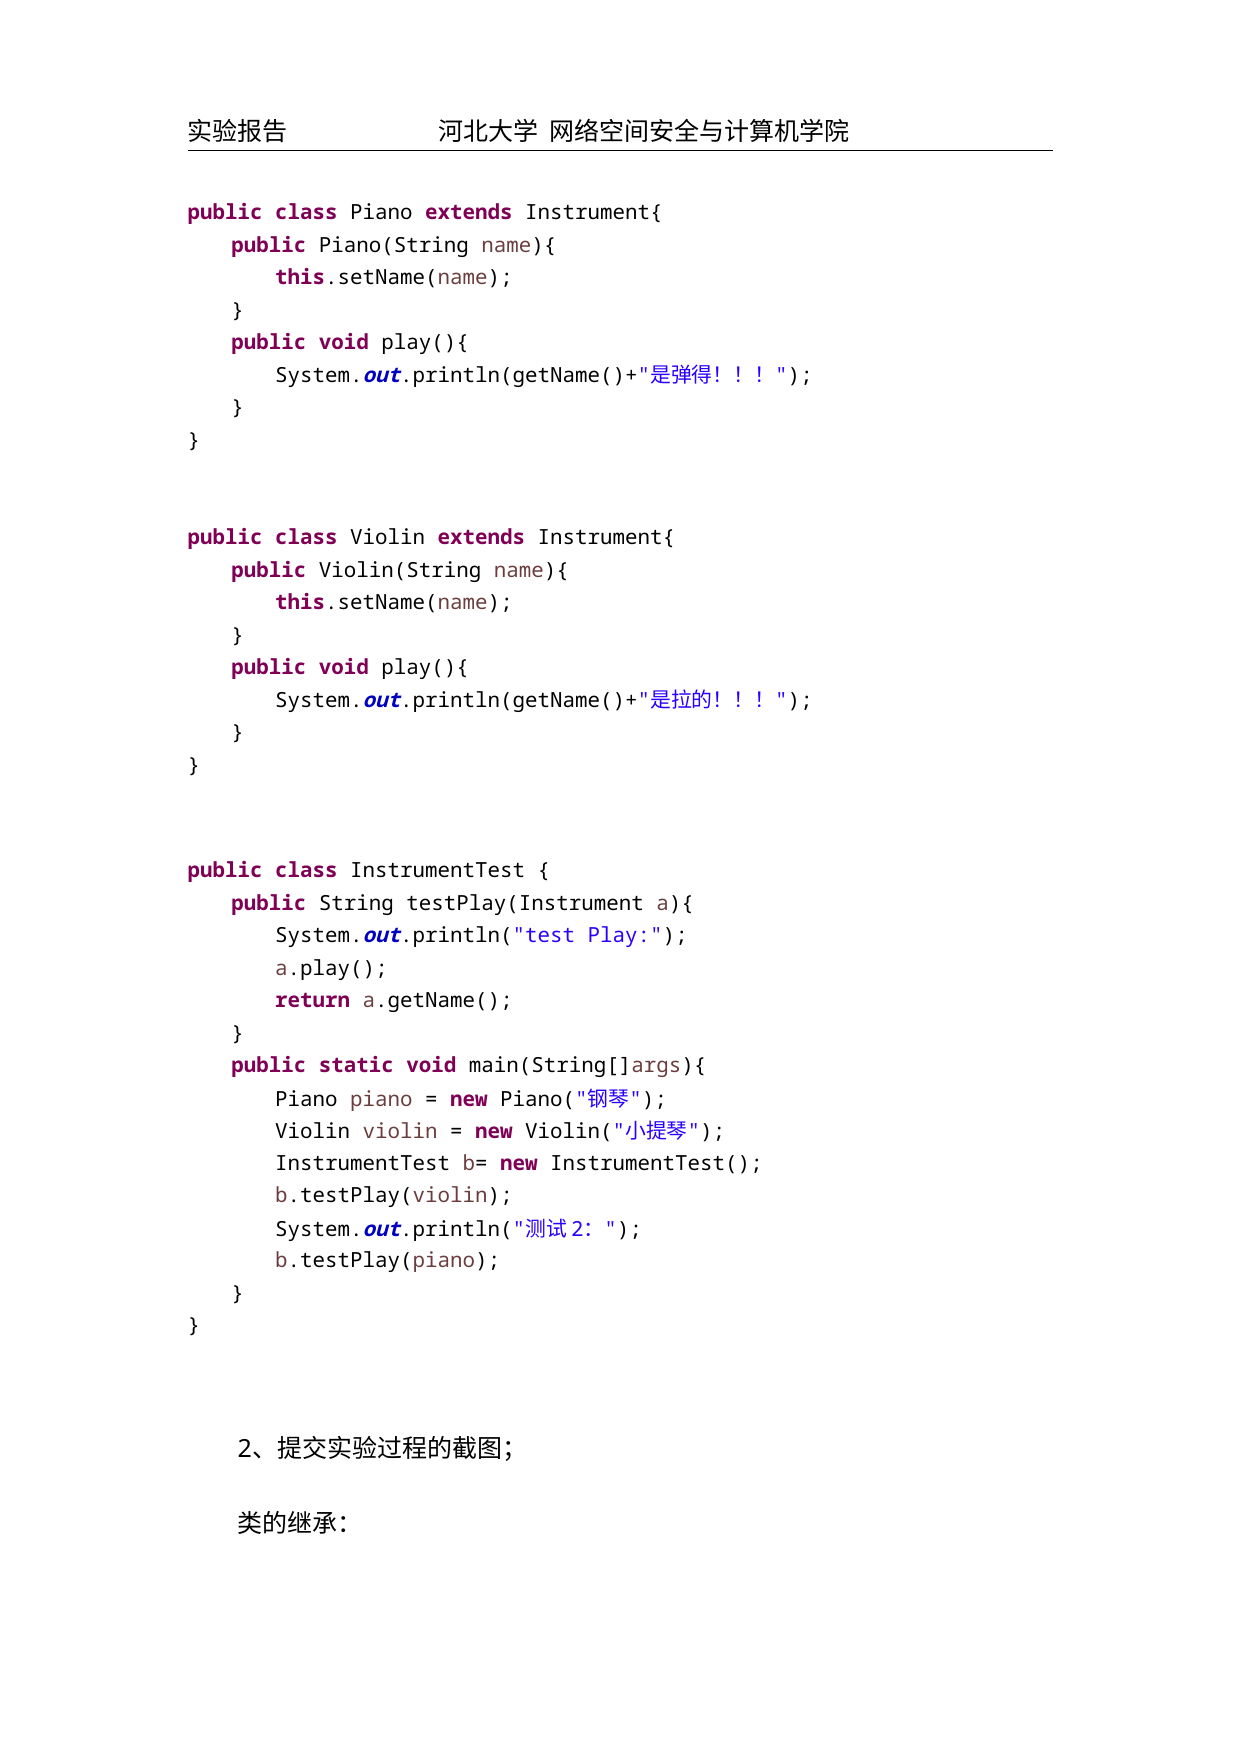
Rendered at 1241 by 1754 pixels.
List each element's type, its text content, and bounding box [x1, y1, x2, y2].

text public class InstrumentTest { [187, 854, 1053, 886]
text System.out.println("测试2："); [187, 1211, 1053, 1244]
text public class Violin extends Instrument{ [187, 520, 1053, 553]
text } [187, 618, 1053, 650]
text this.setName(name); [187, 585, 1053, 618]
text System.out.println("test Play:"); [187, 919, 1053, 951]
text } [187, 1016, 1053, 1049]
text System.out.println(getName()+"是拉的！！！"); [187, 683, 1053, 715]
text public String testPlay(Instrument a){ [187, 886, 1053, 919]
text public void play(){ [187, 325, 1053, 358]
text this.setName(name); [187, 260, 1053, 293]
text public Violin(String name){ [187, 553, 1053, 585]
text b.testPlay(violin); [187, 1179, 1053, 1211]
text 类的继承： [187, 1489, 1053, 1554]
text Piano piano = new Piano("钢琴"); [187, 1081, 1053, 1114]
text public Piano(String name){ [187, 228, 1053, 260]
text } [187, 423, 1053, 455]
text public void play(){ [187, 650, 1053, 683]
text } [187, 1276, 1053, 1309]
text public class Piano extends Instrument{ [187, 195, 1053, 228]
text InstrumentTest b= new InstrumentTest(); [187, 1146, 1053, 1179]
text } [187, 748, 1053, 780]
text System.out.println(getName()+"是弹得！！！"); [187, 358, 1053, 390]
text Violin violin = new Violin("小提琴"); [187, 1114, 1053, 1146]
text a.play(); [187, 951, 1053, 984]
text public static void main(String[]args){ [187, 1049, 1053, 1081]
text 2、提交实验过程的截图； [187, 1414, 1053, 1479]
text return a.getName(); [187, 984, 1053, 1016]
text b.testPlay(piano); [187, 1244, 1053, 1276]
text } [187, 390, 1053, 423]
text } [187, 715, 1053, 748]
text } [187, 293, 1053, 325]
text } [187, 1309, 1053, 1341]
